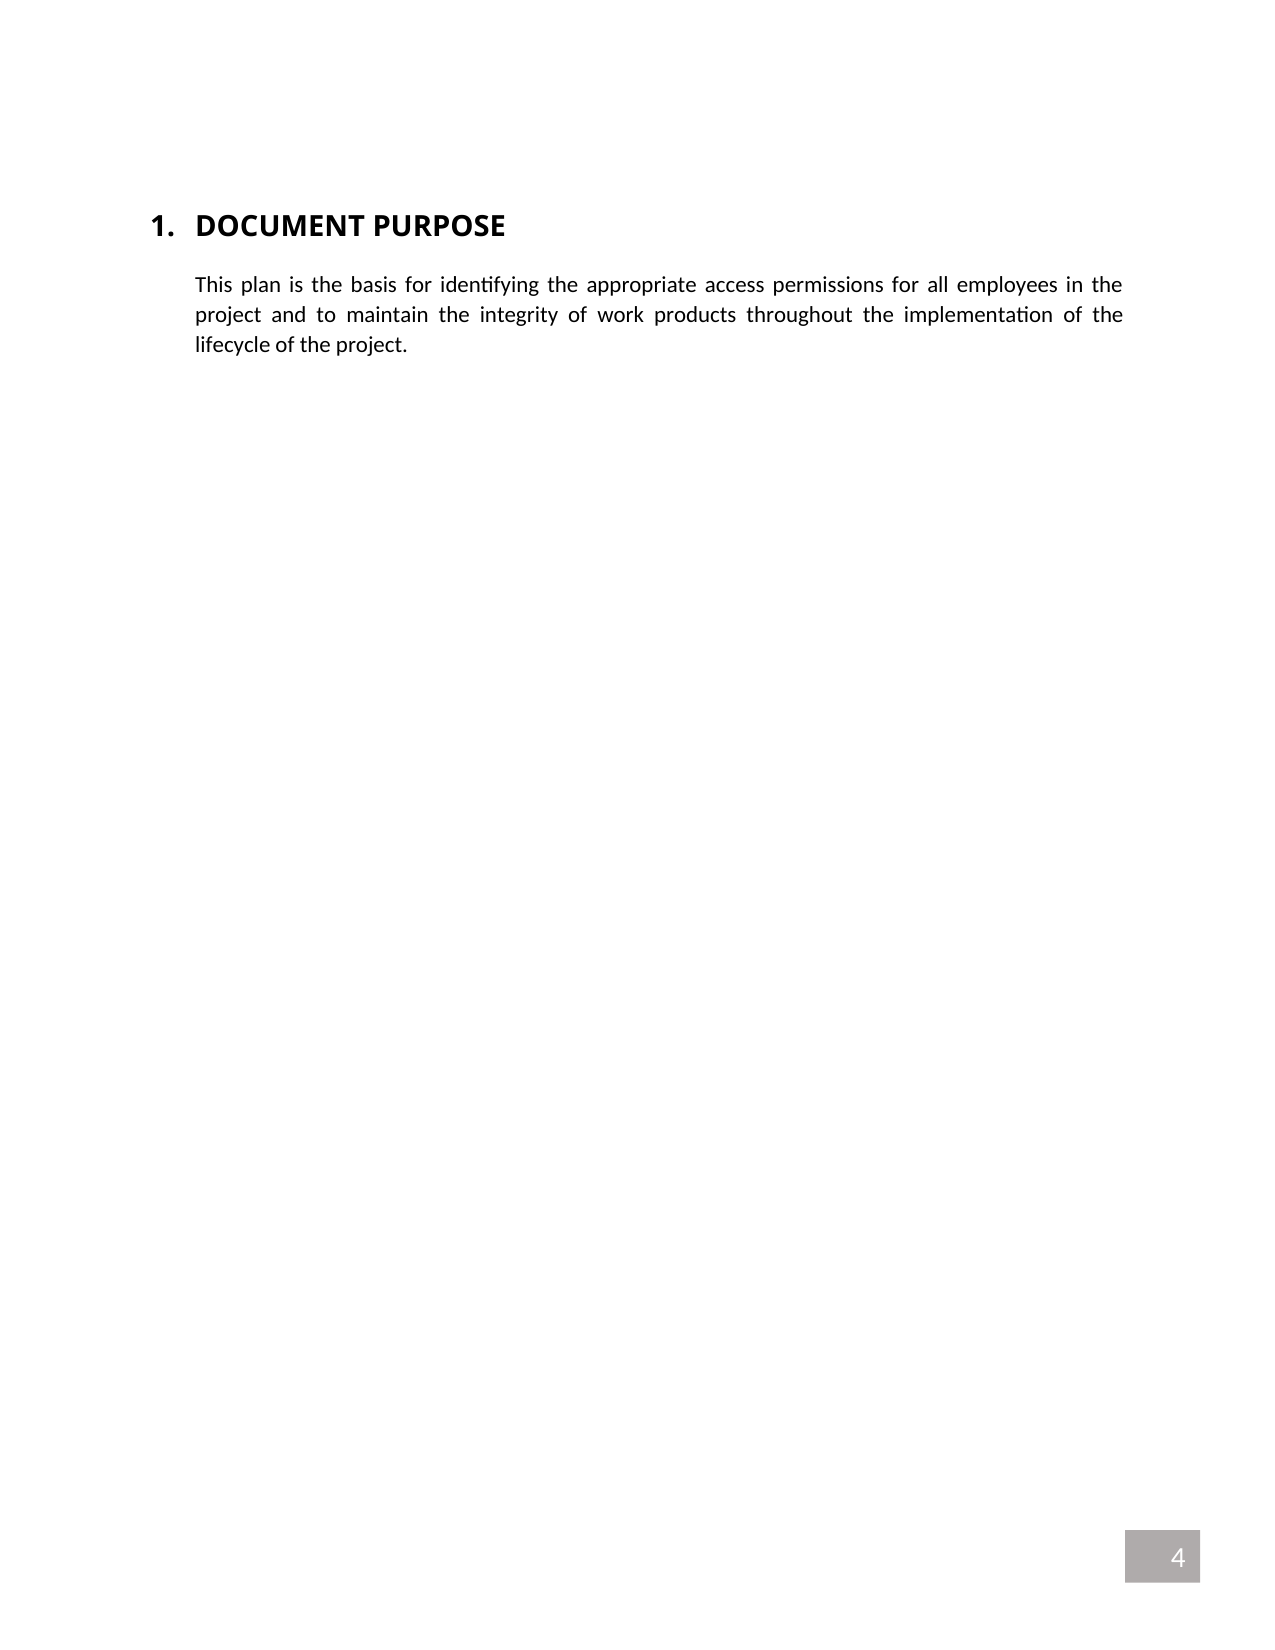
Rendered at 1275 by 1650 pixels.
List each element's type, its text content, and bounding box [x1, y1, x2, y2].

subtitle Document Purpose [150, 205, 1125, 245]
text This plan is the basis for identifying the appropriate access permissions for all employees in the project and to maintain the integrity of work products throughout the implementation of the lifecycle of the project. [195, 270, 1125, 358]
